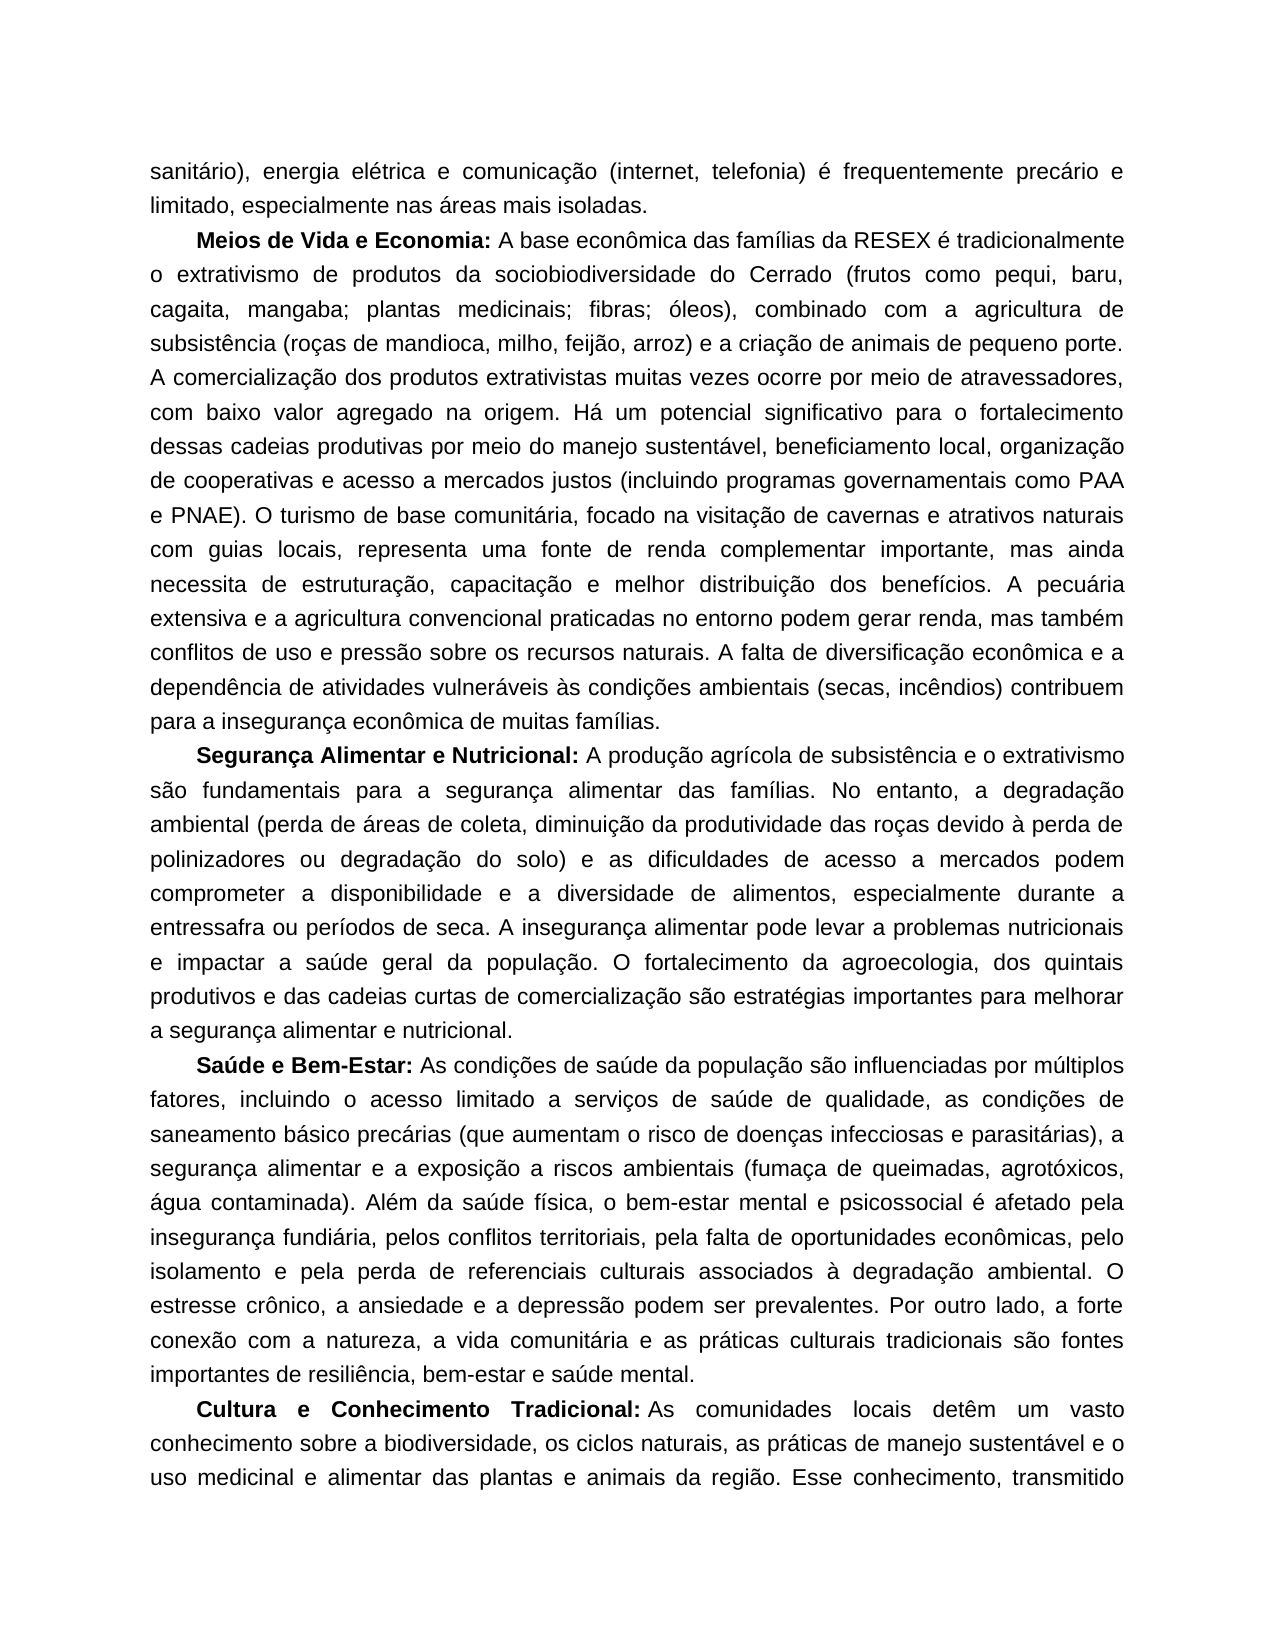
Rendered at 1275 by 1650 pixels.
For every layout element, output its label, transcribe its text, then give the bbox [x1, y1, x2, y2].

text Meios de Vida e Economia: A base econômica das famílias da RESEX é tradicionalmente o extrativismo de produtos da sociobiodiversidade do Cerrado (frutos como pequi, baru, cagaita, mangaba; plantas medicinais; fibras; óleos), combinado com a agricultura de subsistência (roças de mandioca, milho, feijão, arroz) e a criação de animais de pequeno porte. A comercialização dos produtos extrativistas muitas vezes ocorre por meio de atravessadores, com baixo valor agregado na origem. Há um potencial significativo para o fortalecimento dessas cadeias produtivas por meio do manejo sustentável, beneficiamento local, organização de cooperativas e acesso a mercados justos (incluindo programas governamentais como PAA e PNAE). O turismo de base comunitária, focado na visitação de cavernas e atrativos naturais com guias locais, representa uma fonte de renda complementar importante, mas ainda necessita de estruturação, capacitação e melhor distribuição dos benefícios. A pecuária extensiva e a agricultura convencional praticadas no entorno podem gerar renda, mas também conflitos de uso e pressão sobre os recursos naturais. A falta de diversificação econômica e a dependência de atividades vulneráveis às condições ambientais (secas, incêndios) contribuem para a insegurança econômica de muitas famílias. [150, 219, 1125, 734]
text Saúde e Bem-Estar: As condições de saúde da população são influenciadas por múltiplos fatores, incluindo o acesso limitado a serviços de saúde de qualidade, as condições de saneamento básico precárias (que aumentam o risco de doenças infecciosas e parasitárias), a segurança alimentar e a exposição a riscos ambientais (fumaça de queimadas, agrotóxicos, água contaminada). Além da saúde física, o bem-estar mental e psicossocial é afetado pela insegurança fundiária, pelos conflitos territoriais, pela falta de oportunidades econômicas, pelo isolamento e pela perda de referenciais culturais associados à degradação ambiental. O estresse crônico, a ansiedade e a depressão podem ser prevalentes. Por outro lado, a forte conexão com a natureza, a vida comunitária e as práticas culturais tradicionais são fontes importantes de resiliência, bem-estar e saúde mental. [150, 1044, 1125, 1387]
text Segurança Alimentar e Nutricional: A produção agrícola de subsistência e o extrativismo são fundamentais para a segurança alimentar das famílias. No entanto, a degradação ambiental (perda de áreas de coleta, diminuição da produtividade das roças devido à perda de polinizadores ou degradação do solo) e as dificuldades de acesso a mercados podem comprometer a disponibilidade e a diversidade de alimentos, especialmente durante a entressafra ou períodos de seca. A insegurança alimentar pode levar a problemas nutricionais e impactar a saúde geral da população. O fortalecimento da agroecologia, dos quintais produtivos e das cadeias curtas de comercialização são estratégias importantes para melhorar a segurança alimentar e nutricional. [150, 734, 1125, 1044]
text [150, 150, 1125, 219]
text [150, 1387, 1125, 1491]
